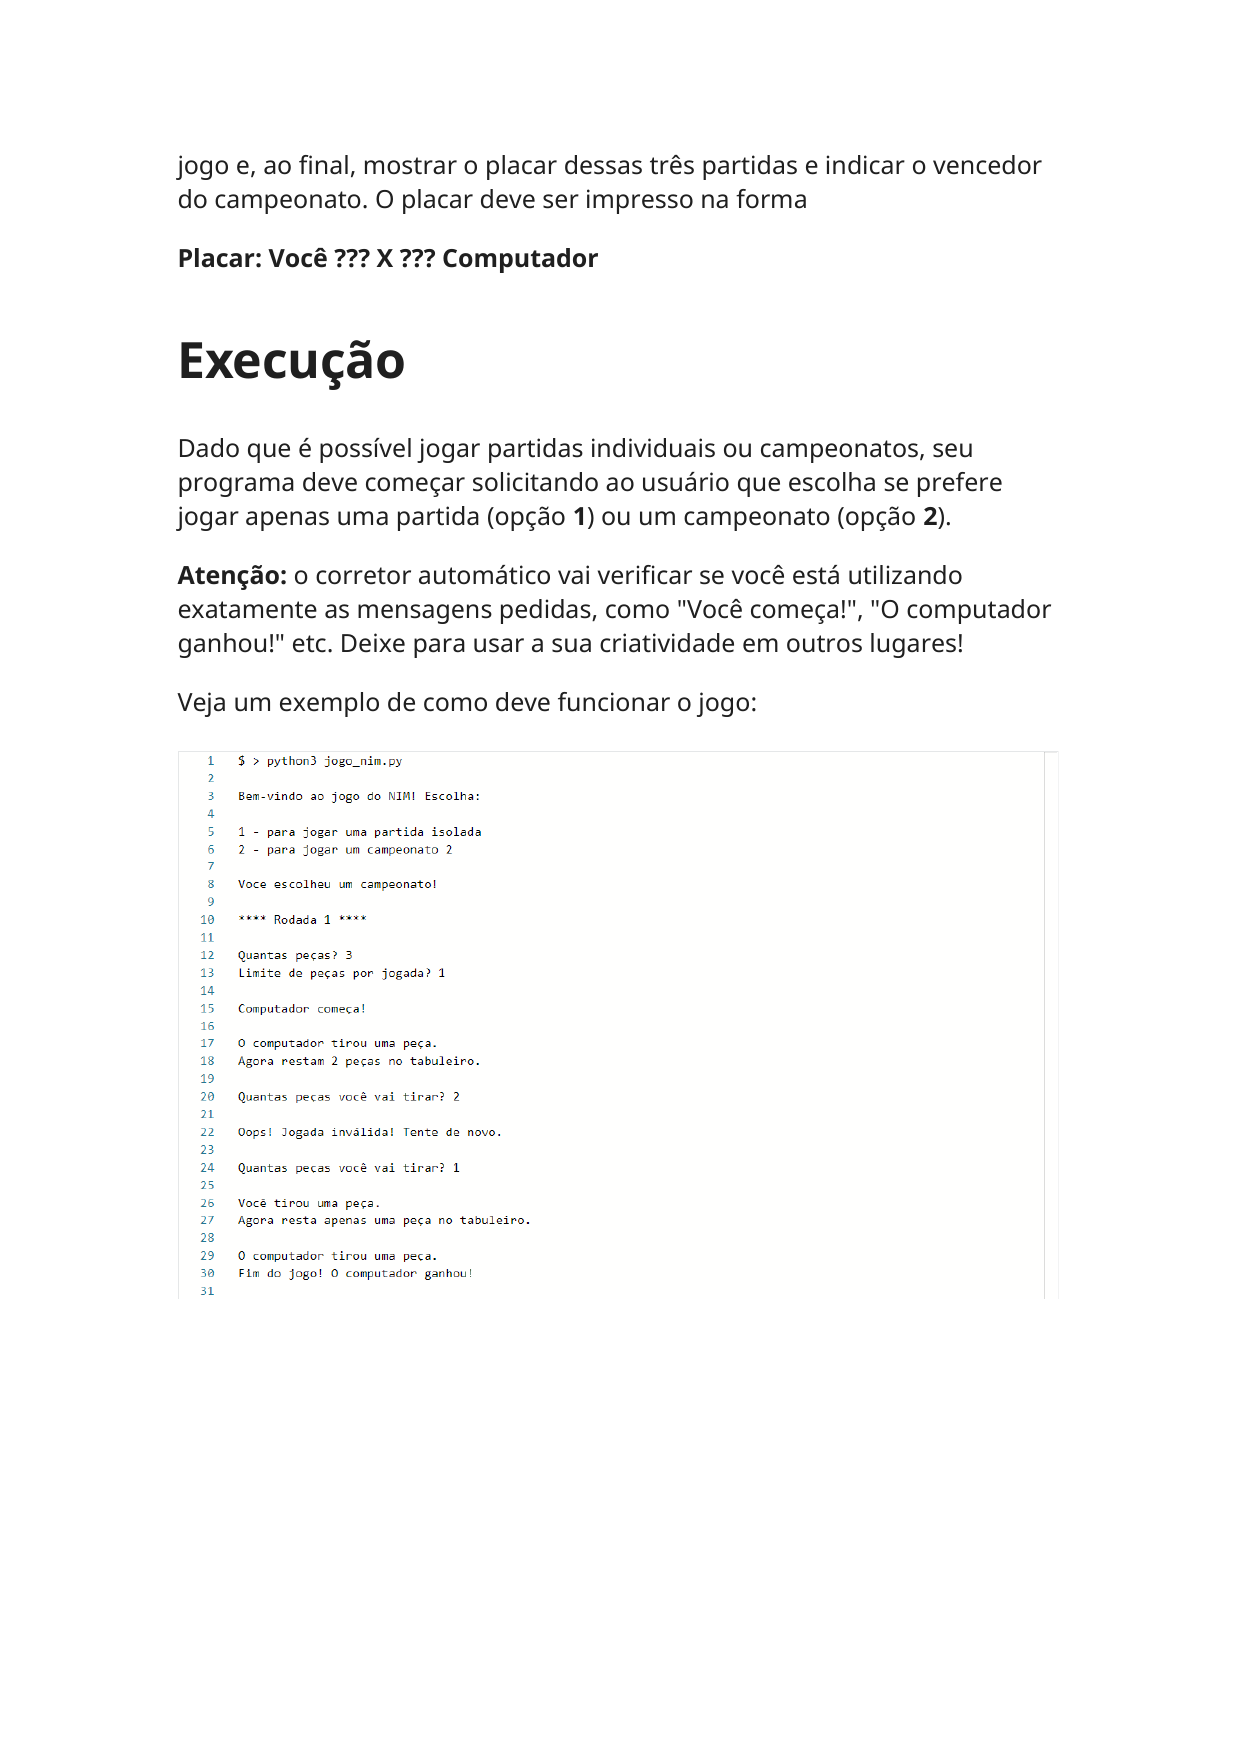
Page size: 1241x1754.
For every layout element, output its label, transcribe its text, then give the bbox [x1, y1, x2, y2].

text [177, 148, 1063, 216]
text Dado que é possível jogar partidas individuais ou campeonatos, seu programa deve começar solicitando ao usuário que escolha se prefere jogar apenas uma partida (opção 1) ou um campeonato (opção 2). [177, 430, 1063, 533]
text Veja um exemplo de como deve funcionar o jogo: [177, 685, 1063, 719]
picture [177, 743, 1063, 1299]
text Atenção: o corretor automático vai verificar se você está utilizando exatamente as mensagens pedidas, como "Você começa!", "O computador ganhou!" etc. Deixe para usar a sua criatividade em outros lugares! [177, 558, 1063, 660]
text Execução [177, 325, 1063, 393]
text Placar: Você ??? X ??? Computador [177, 241, 1063, 275]
